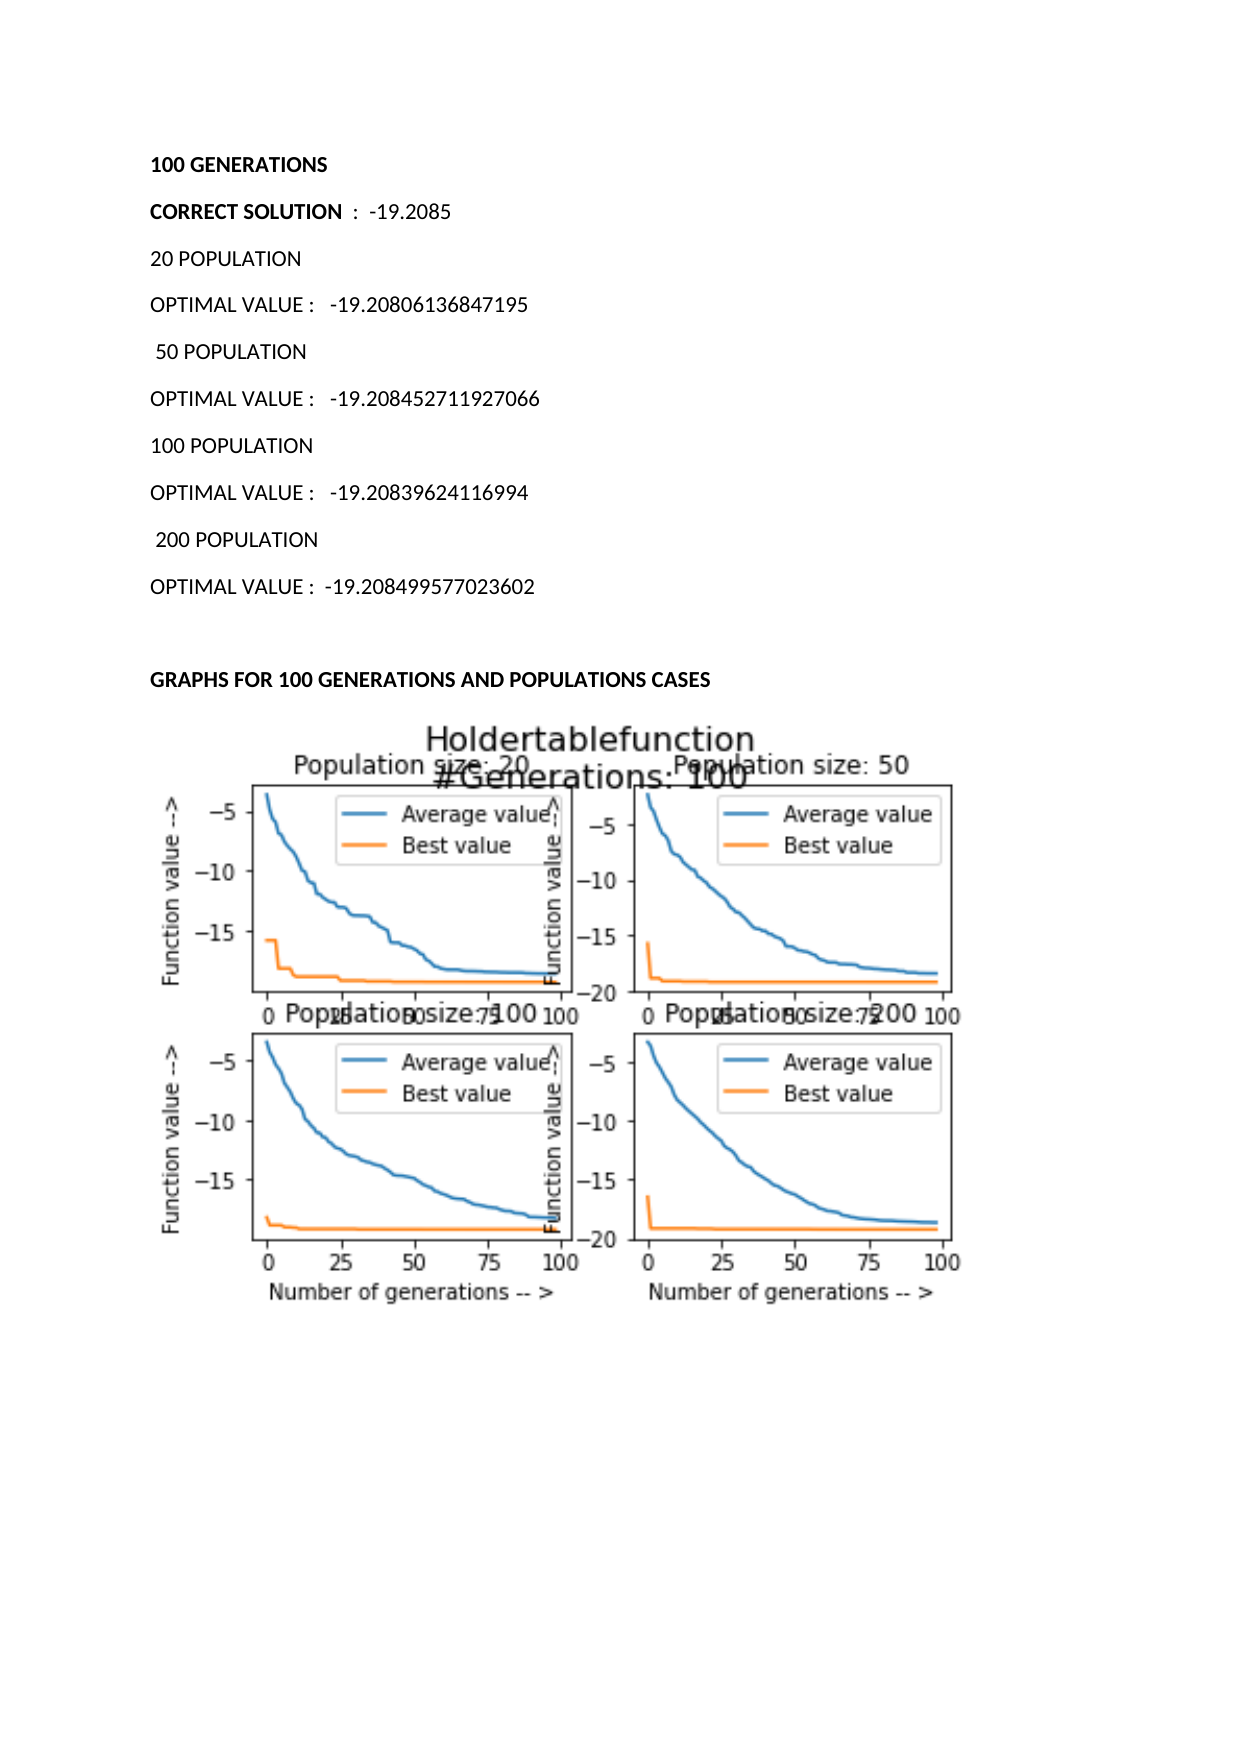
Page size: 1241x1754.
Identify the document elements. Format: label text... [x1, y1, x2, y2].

text 200 POPULATION [150, 525, 1090, 553]
text OPTIMAL VALUE : -19.20806136847195 [150, 291, 1090, 319]
text GRAPHS FOR 100 GENERATIONS AND POPULATIONS CASES [150, 666, 1090, 694]
text OPTIMAL VALUE : -19.20839624116994 [150, 478, 1090, 506]
text OPTIMAL VALUE : -19.208499577023602 [150, 572, 1090, 600]
picture [150, 712, 976, 1319]
text CORRECT SOLUTION : -19.2085 [150, 197, 1090, 225]
text 50 POPULATION [150, 337, 1090, 366]
text 100 POPULATION [150, 431, 1090, 459]
text 100 GENERATIONS [150, 150, 1090, 178]
text 20 POPULATION [150, 244, 1090, 272]
text OPTIMAL VALUE : -19.208452711927066 [150, 384, 1090, 412]
